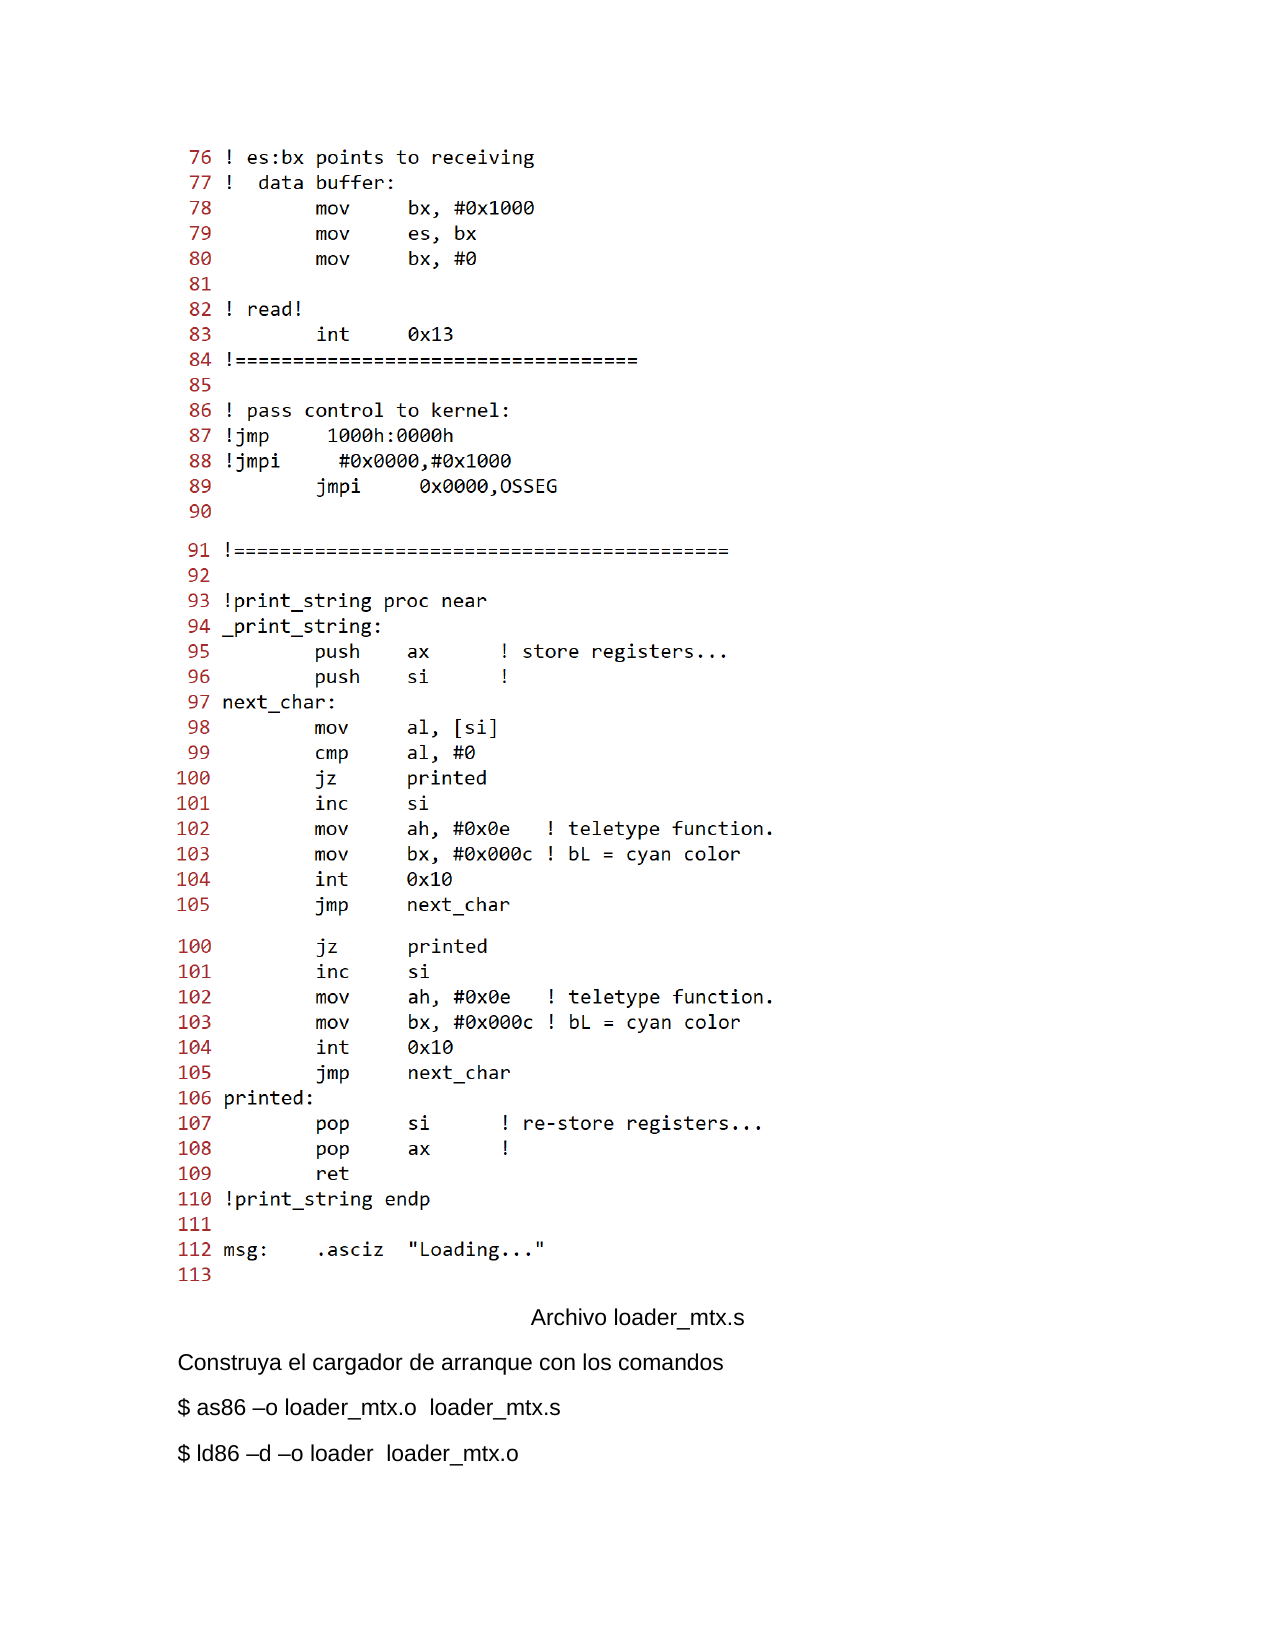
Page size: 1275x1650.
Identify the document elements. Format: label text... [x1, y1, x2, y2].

text $ ld86 –d –o loader loader_mtx.o [177, 1439, 1098, 1466]
text Archivo loader_mtx.s [177, 1304, 1098, 1331]
picture [177, 933, 1098, 1286]
picture [177, 540, 1098, 916]
text Construya el cargador de arranque con los comandos [177, 1349, 1098, 1376]
text $ as86 –o loader_mtx.o loader_mtx.s [177, 1394, 1098, 1421]
picture [177, 147, 1098, 522]
